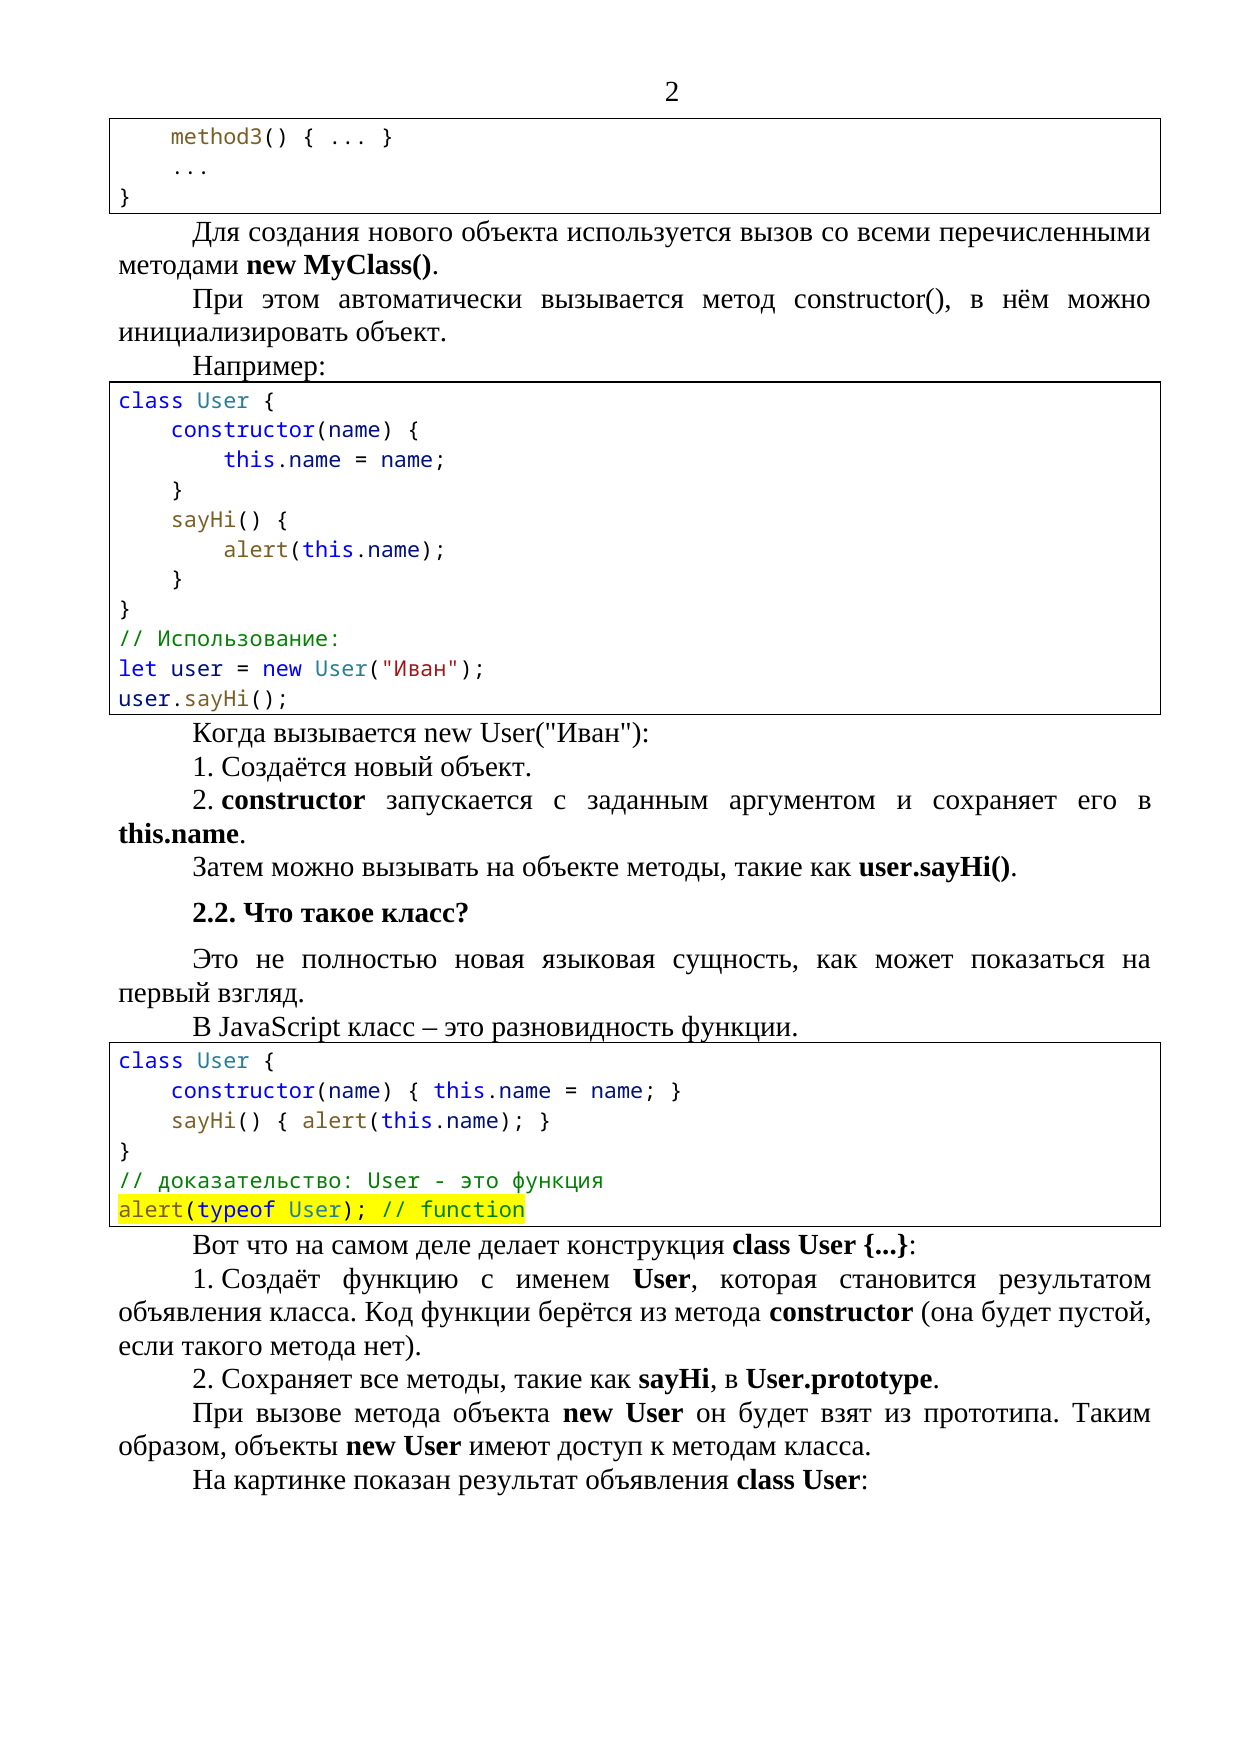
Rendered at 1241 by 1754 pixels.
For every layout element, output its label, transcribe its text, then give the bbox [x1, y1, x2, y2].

text В JavaScript класс – это разновидность функции. [118, 1009, 1152, 1042]
list constructor запускается с заданным аргументом и сохраняет его в this.name. [118, 782, 1152, 849]
text class User { [110, 383, 1160, 414]
text } [118, 1135, 1152, 1164]
text alert(typeof User); // function [110, 1191, 1160, 1226]
text alert(this.name); [118, 533, 1152, 563]
text constructor(name) { [118, 414, 1152, 444]
list Сохраняет все методы, такие как sayHi, в User.prototype. [118, 1361, 1152, 1395]
text Затем можно вызывать на объекте методы, такие как user.sayHi(). [118, 849, 1152, 883]
text constructor(name) { this.name = name; } [118, 1075, 1152, 1105]
text } [118, 563, 1152, 593]
text Это не полностью новая языковая сущность, как может показаться на первый взгляд. [118, 942, 1152, 1009]
text При вызове метода объекта new User он будет взят из прототипа. Таким образом, объекты new User имеют доступ к методам класса. [118, 1395, 1152, 1462]
text sayHi() { alert(this.name); } [118, 1105, 1152, 1135]
text this.name = name; [118, 444, 1152, 474]
text Когда вызывается new User("Иван"): [118, 715, 1152, 749]
text При этом автоматически вызывается метод constructor(), в нём можно инициализировать объект. [118, 281, 1152, 348]
text } [118, 474, 1152, 504]
text let user = new User("Иван"); [118, 653, 1152, 679]
text ... [118, 151, 1152, 178]
text method3() { ... } [110, 119, 1160, 151]
text sayHi() { [118, 504, 1152, 533]
list Создаётся новый объект. [118, 749, 1152, 782]
text // доказательство: User - это функция [118, 1164, 1152, 1191]
subtitle Что такое класс? [118, 896, 1152, 929]
text Например: [118, 348, 1152, 381]
text user.sayHi(); [110, 679, 1160, 714]
text // Использование: [118, 623, 1152, 653]
text } [118, 593, 1152, 623]
text } [110, 178, 1160, 213]
text Вот что на самом деле делает конструкция class User {...}: [118, 1227, 1152, 1261]
list Создаёт функцию с именем User, которая становится результатом объявления класса. Код функции берётся из метода constructor (она будет пустой, если такого метода нет). [118, 1261, 1152, 1361]
text class User { [110, 1043, 1160, 1075]
text Для создания нового объекта используется вызов со всеми перечисленными методами new MyClass(). [118, 214, 1152, 281]
text На картинке показан результат объявления class User: [118, 1462, 1152, 1496]
